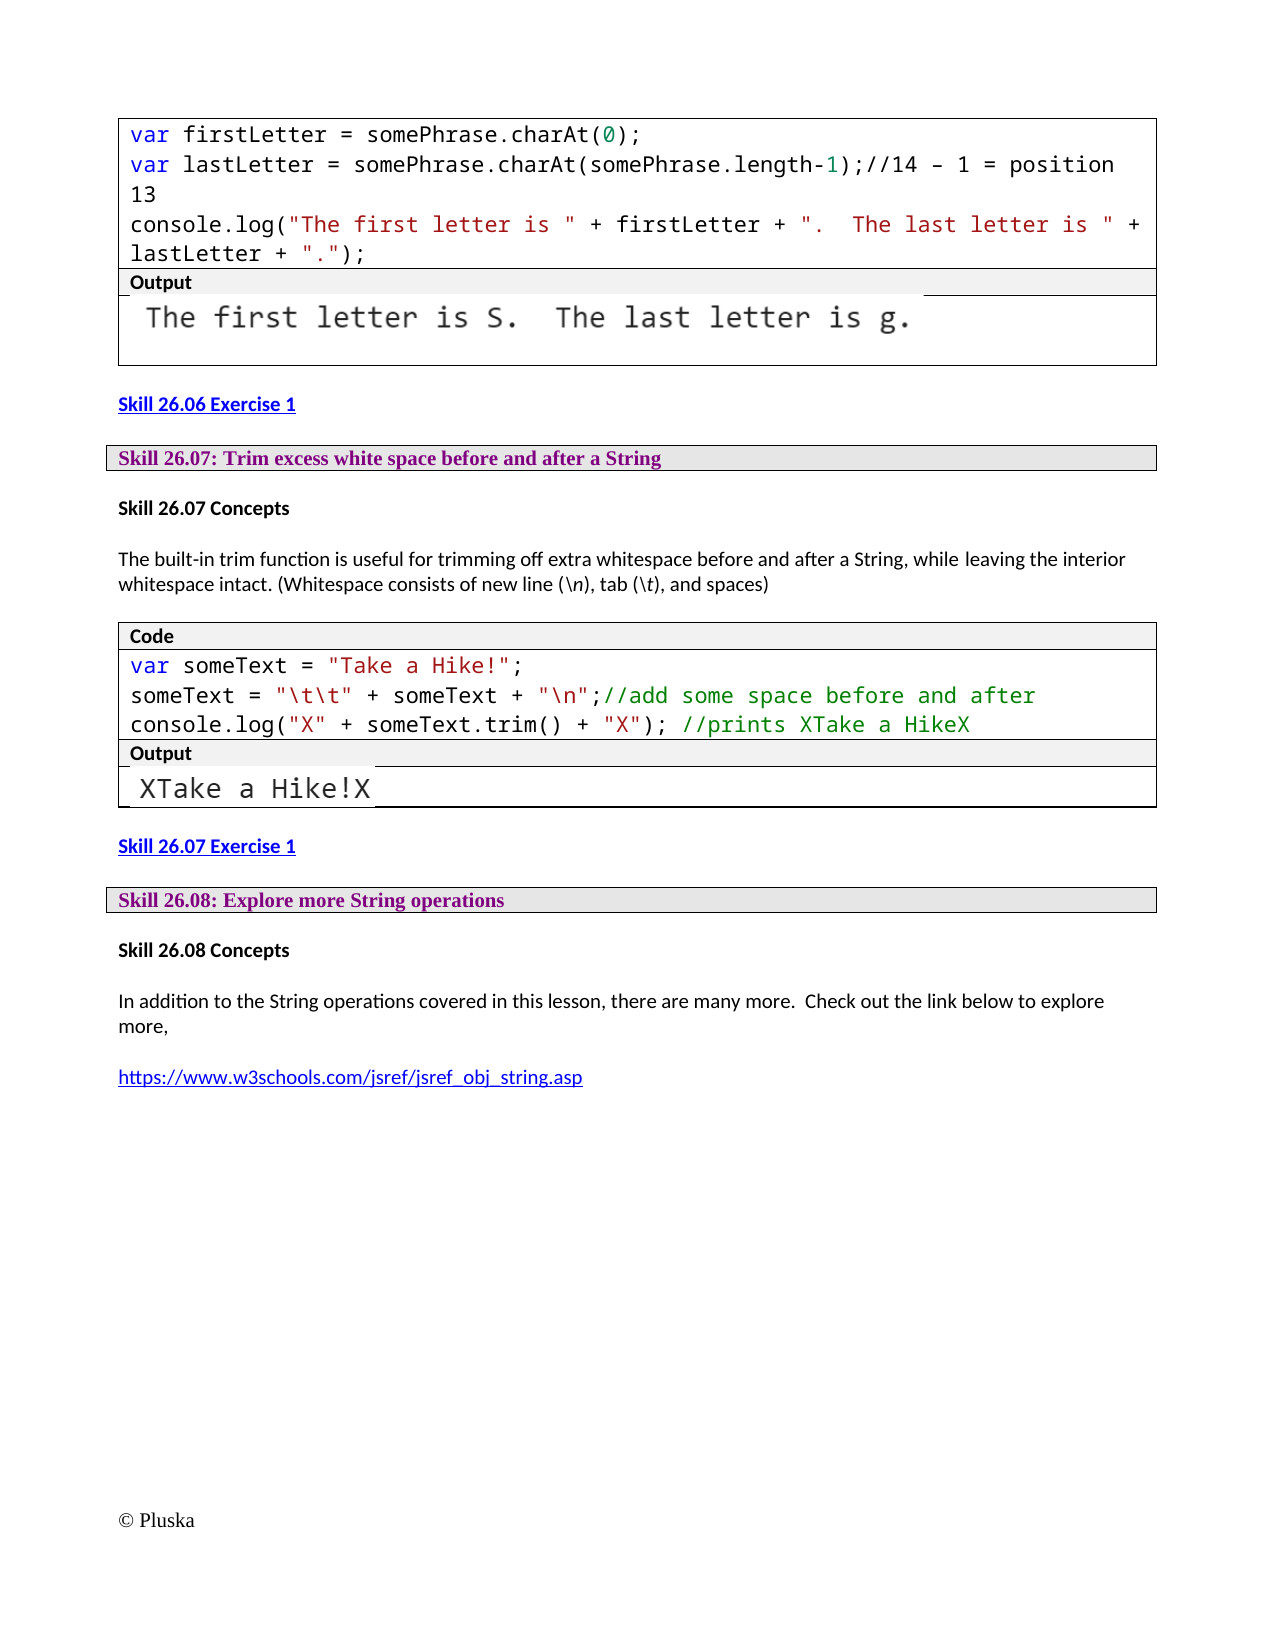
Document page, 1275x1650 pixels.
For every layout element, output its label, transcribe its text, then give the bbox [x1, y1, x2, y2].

table_cell [119, 296, 1156, 364]
picture [129, 295, 924, 339]
text In addition to the String operations covered in this lesson, there are many more. Check out the link below to explore more, [118, 988, 1157, 1039]
table_cell [375, 767, 1156, 806]
text Skill 26.08 Concepts [118, 937, 1157, 962]
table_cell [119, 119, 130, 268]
text https://www.w3schools.com/jsref/jsref_obj_string.asp [118, 1064, 1157, 1089]
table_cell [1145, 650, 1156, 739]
text Skill 26.06 Exercise 1 [118, 391, 1157, 416]
table_cell Output [119, 740, 1156, 766]
text Skill 26.07 Exercise 1 [118, 833, 1157, 858]
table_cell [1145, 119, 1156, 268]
text Skill 26.07 Concepts [118, 495, 1157, 521]
table_cell Output [119, 269, 1156, 294]
picture [129, 766, 375, 807]
table_header Skill 26.08: Explore more String operations [107, 888, 1156, 912]
table_header Code [119, 623, 1156, 649]
text The built-in trim function is useful for trimming off extra whitespace before and after a String, while leaving the interior whitespace intact. (Whitespace consists of new line (\n), tab (\t), and spaces) [118, 546, 1157, 597]
table_cell [119, 767, 129, 806]
table_header Skill 26.07: Trim excess white space before and after a String [107, 446, 1156, 470]
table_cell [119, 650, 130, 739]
